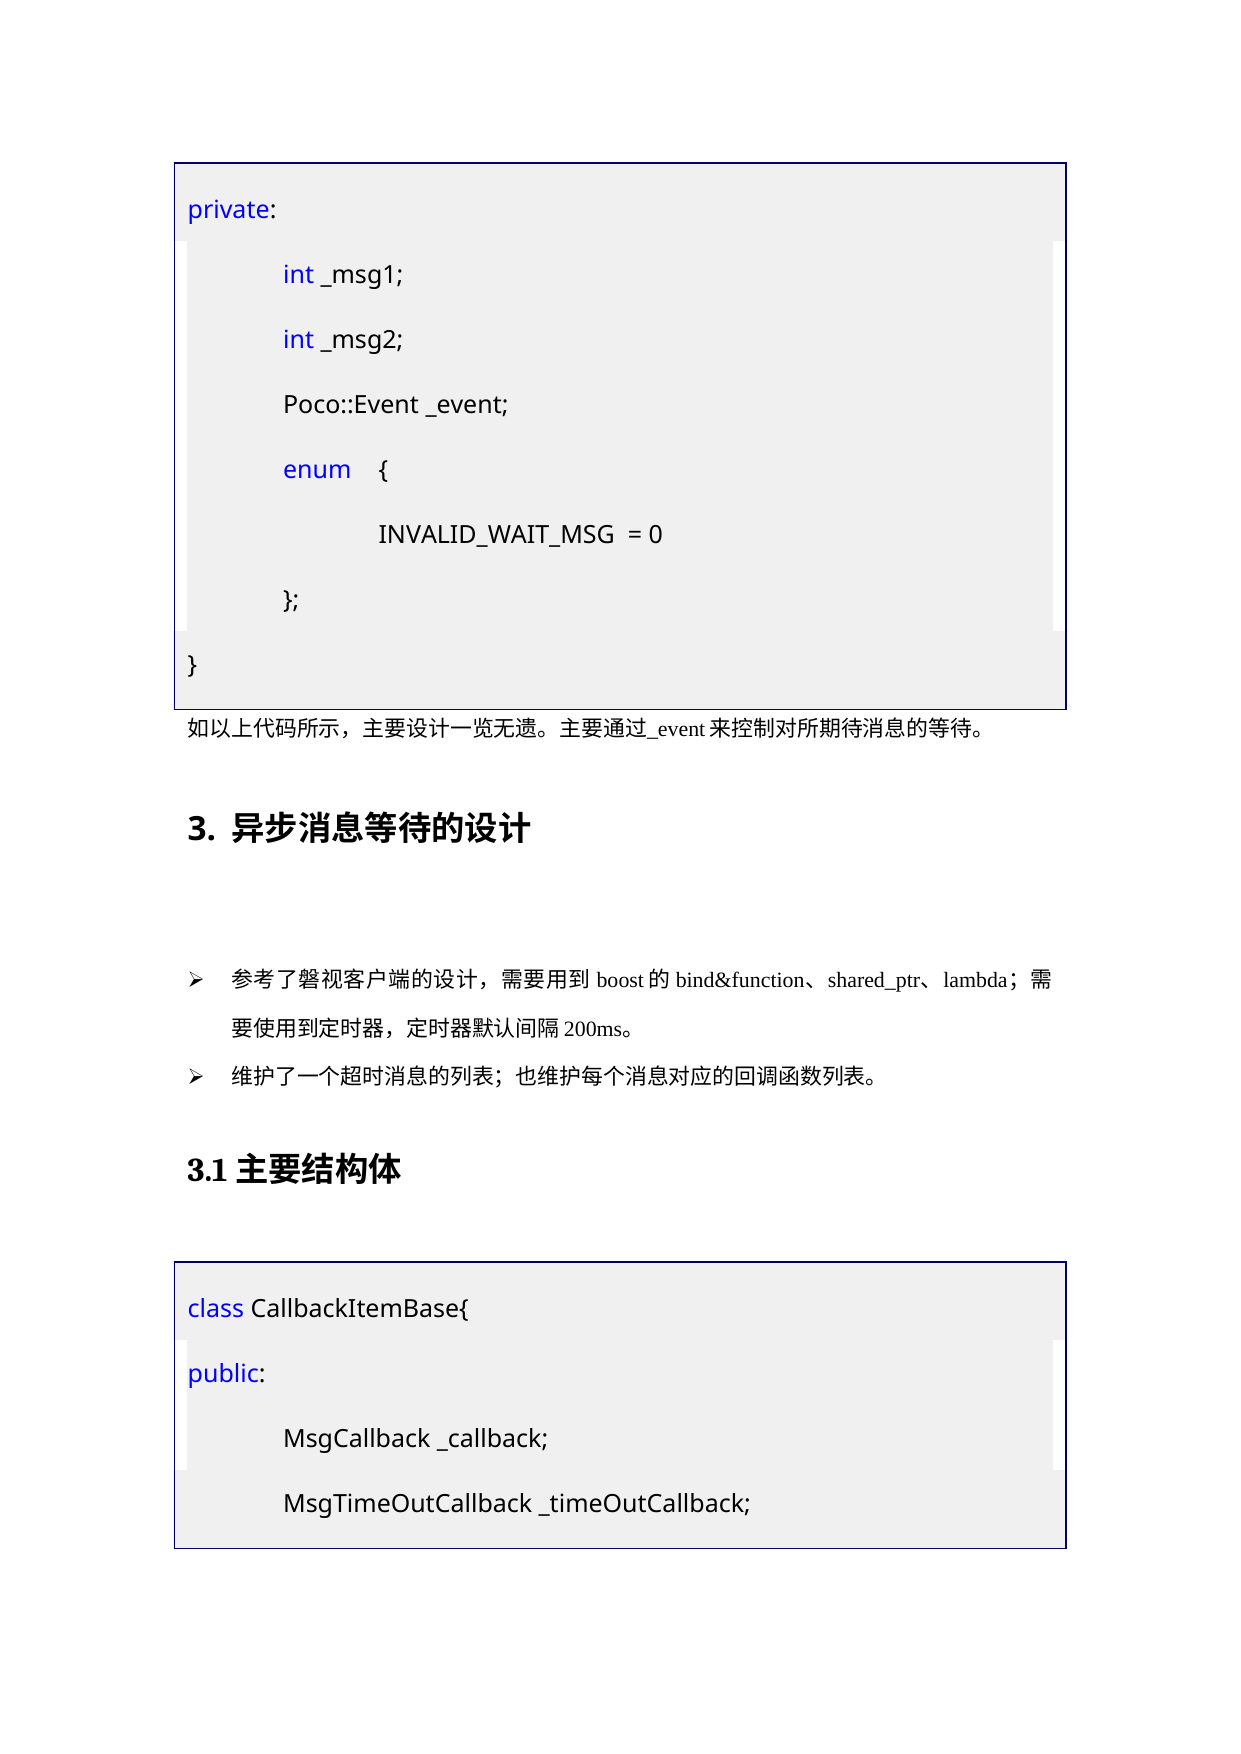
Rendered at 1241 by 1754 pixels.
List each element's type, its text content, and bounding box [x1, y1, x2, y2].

text MsgTimeOutCallback _timeOutCallback; [175, 1456, 1065, 1548]
text int _msg2; [187, 306, 1053, 371]
text Poco::Event _event; [187, 371, 1053, 436]
subtitle 3.1 主要结构体 [187, 1134, 1053, 1199]
subtitle 异步消息等待的设计 [187, 794, 1053, 859]
text 如以上代码所示，主要设计一览无遗。主要通过_event来控制对所期待消息的等待。 [187, 710, 1053, 743]
text int _msg1; [187, 241, 1053, 306]
list 维护了一个超时消息的列表；也维护每个消息对应的回调函数列表。 [187, 1058, 1053, 1091]
text MsgCallback _callback; [187, 1405, 1053, 1456]
text class CallbackItemBase{ [175, 1263, 1065, 1340]
text public: [187, 1340, 1053, 1405]
text enum { [187, 436, 1053, 501]
text } [175, 617, 1065, 709]
text }; [187, 566, 1053, 617]
text private: [175, 164, 1065, 241]
list 参考了磐视客户端的设计，需要用到boost的bind&function、shared_ptr、lambda；需要使用到定时器，定时器默认间隔200ms。 [187, 961, 1053, 1043]
text INVALID_WAIT_MSG = 0 [187, 501, 1053, 566]
